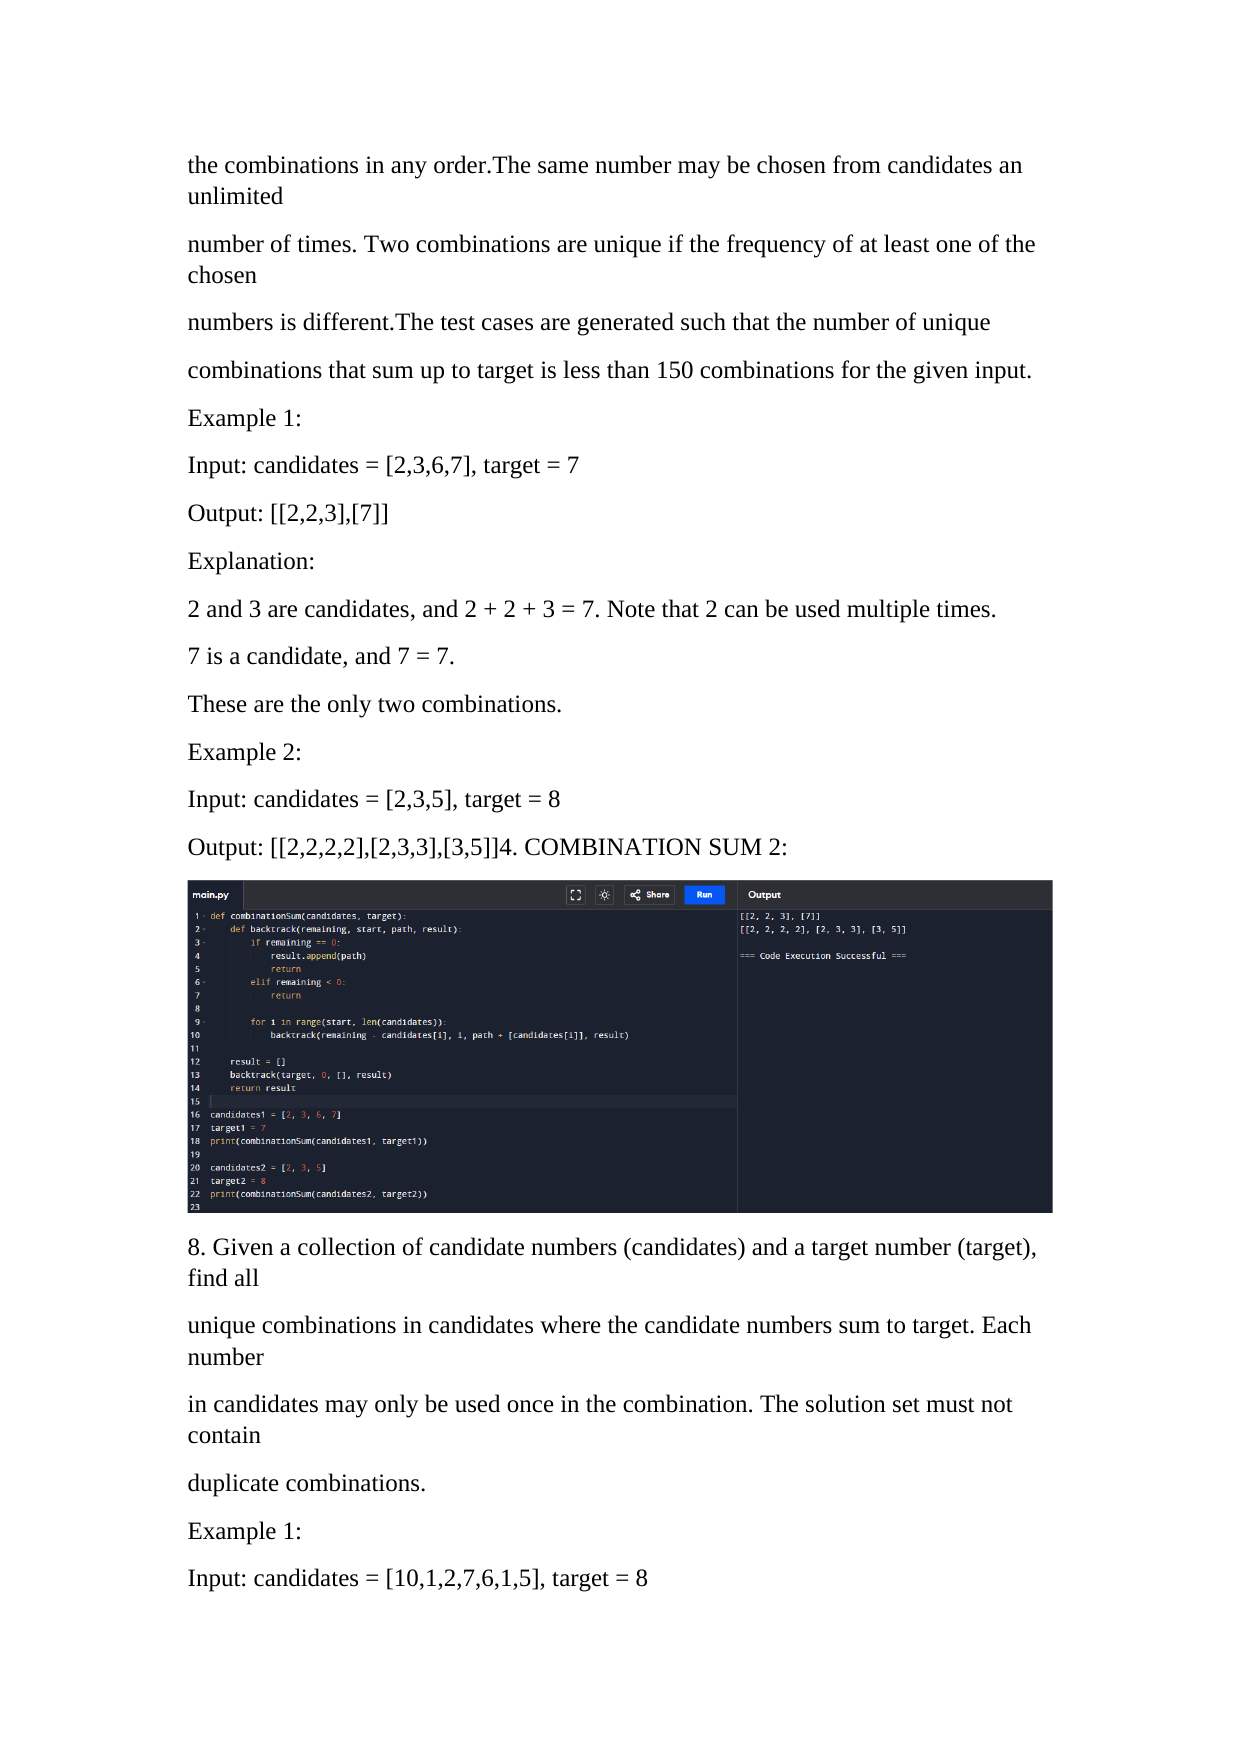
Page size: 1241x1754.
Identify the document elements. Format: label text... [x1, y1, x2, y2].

text numbers is different.The test cases are generated such that the number of unique [187, 307, 1053, 336]
text 8. Given a collection of candidate numbers (candidates) and a target number (target), find all [187, 1232, 1053, 1292]
text Input: candidates = [10,1,2,7,6,1,5], target = 8 [187, 1563, 1053, 1592]
text 7 is a candidate, and 7 = 7. [187, 641, 1053, 670]
text number of times. Two combinations are unique if the frequency of at least one of the chosen [187, 229, 1053, 288]
text combinations that sum up to target is less than 150 combinations for the given input. [187, 355, 1053, 384]
text duplicate combinations. [187, 1468, 1053, 1497]
text Example 1: [187, 1516, 1053, 1544]
text Example 1: [187, 403, 1053, 432]
text the combinations in any order.The same number may be chosen from candidates an unlimited [187, 150, 1053, 210]
text Output: [[2,2,3],[7]] [187, 498, 1053, 527]
text Input: candidates = [2,3,6,7], target = 7 [187, 451, 1053, 479]
picture [187, 880, 1053, 1213]
text in candidates may only be used once in the combination. The solution set must not contain [187, 1389, 1053, 1449]
text Example 2: [187, 737, 1053, 766]
text 2 and 3 are candidates, and 2 + 2 + 3 = 7. Note that 2 can be used multiple times. [187, 594, 1053, 622]
text unique combinations in candidates where the candidate numbers sum to target. Each number [187, 1311, 1053, 1370]
text Output: [[2,2,2,2],[2,3,3],[3,5]]4. COMBINATION SUM 2: [187, 832, 1053, 861]
text These are the only two combinations. [187, 689, 1053, 718]
text Explanation: [187, 546, 1053, 575]
text Input: candidates = [2,3,5], target = 8 [187, 784, 1053, 813]
